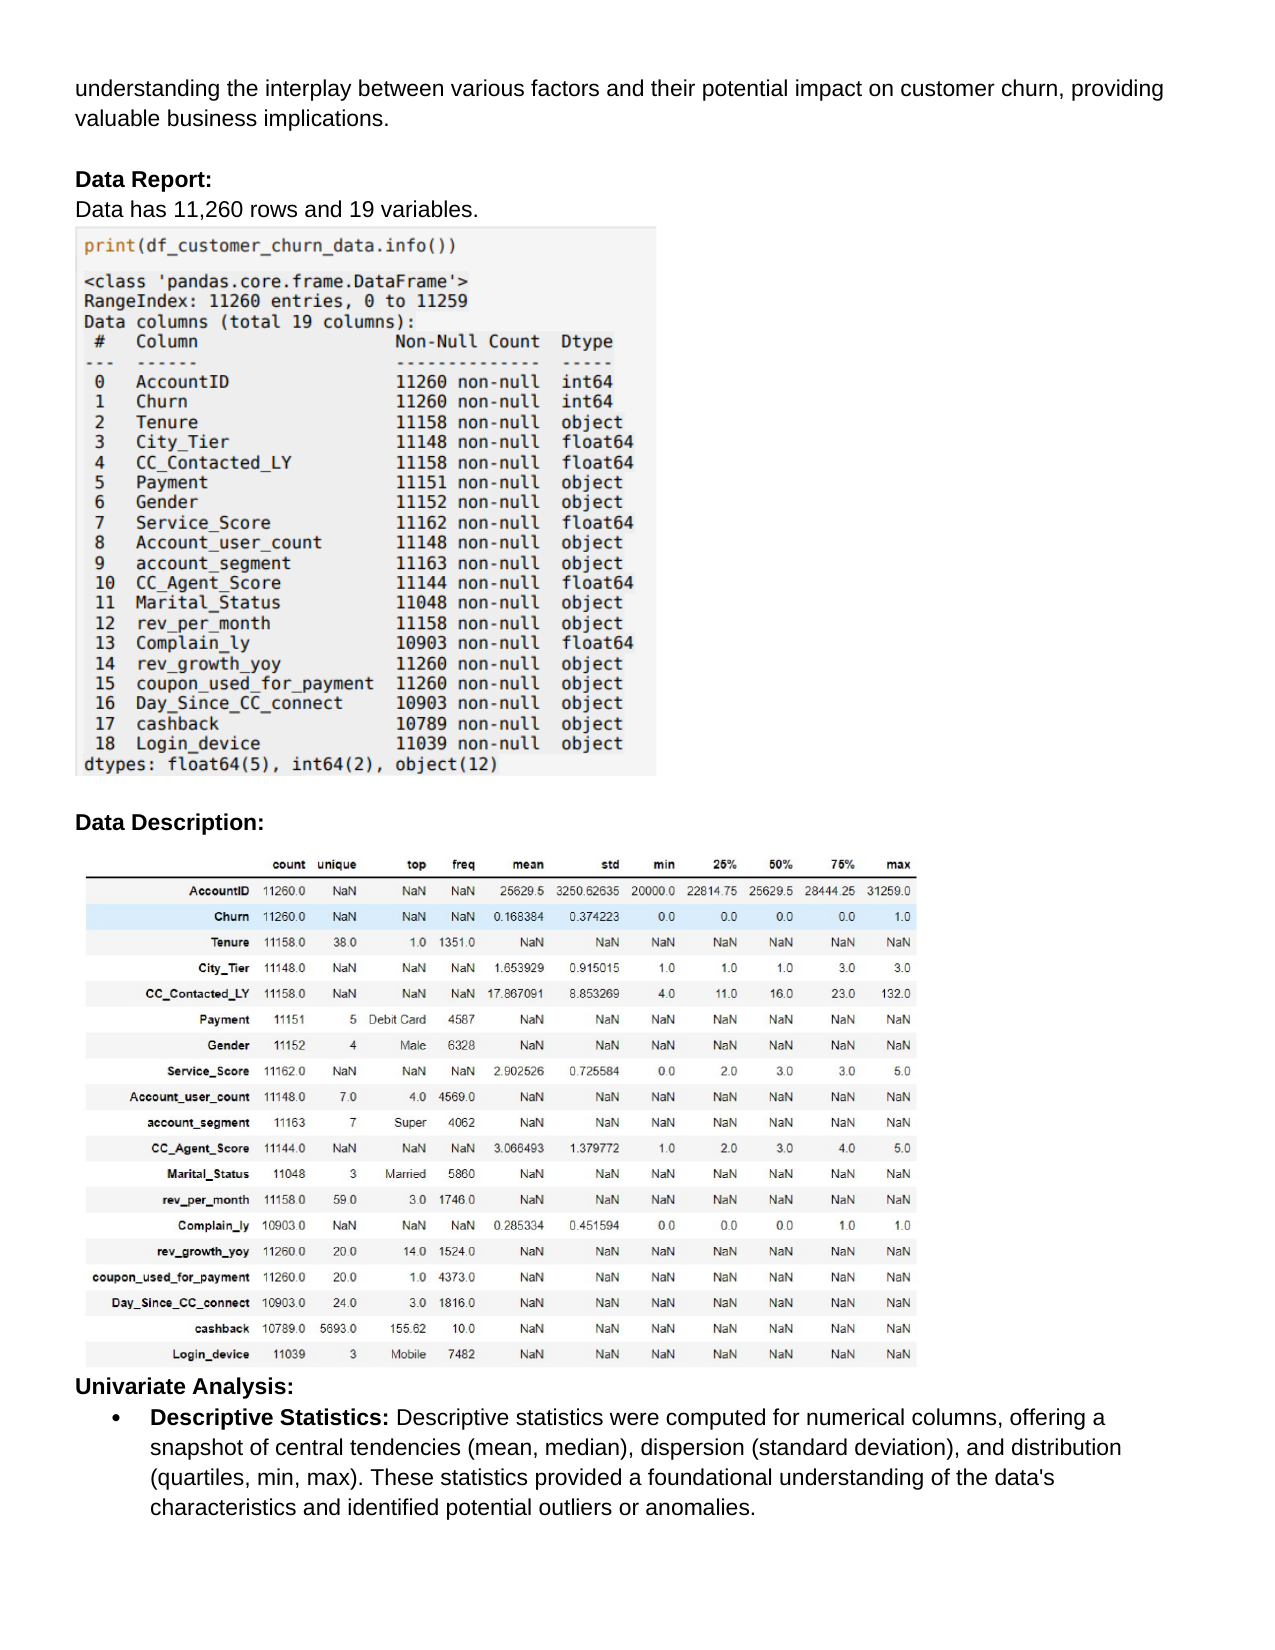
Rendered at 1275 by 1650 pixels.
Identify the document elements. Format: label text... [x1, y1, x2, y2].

list Descriptive Statistics: Descriptive statistics were computed for numerical columns, offering a snapshot of central tendencies (mean, median), dispersion (standard deviation), and distribution (quartiles, min, max). These statistics provided a foundational understanding of the data's characteristics and identified potential outliers or anomalies. [112, 1403, 1200, 1520]
picture [75, 226, 657, 776]
text Data Description: [75, 809, 1200, 836]
picture [75, 839, 927, 1370]
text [75, 75, 1200, 132]
text Univariate Analysis: [75, 1373, 1200, 1399]
text Data has 11,260 rows and 19 variables. [75, 196, 1200, 222]
text Data Report: [75, 166, 1200, 192]
